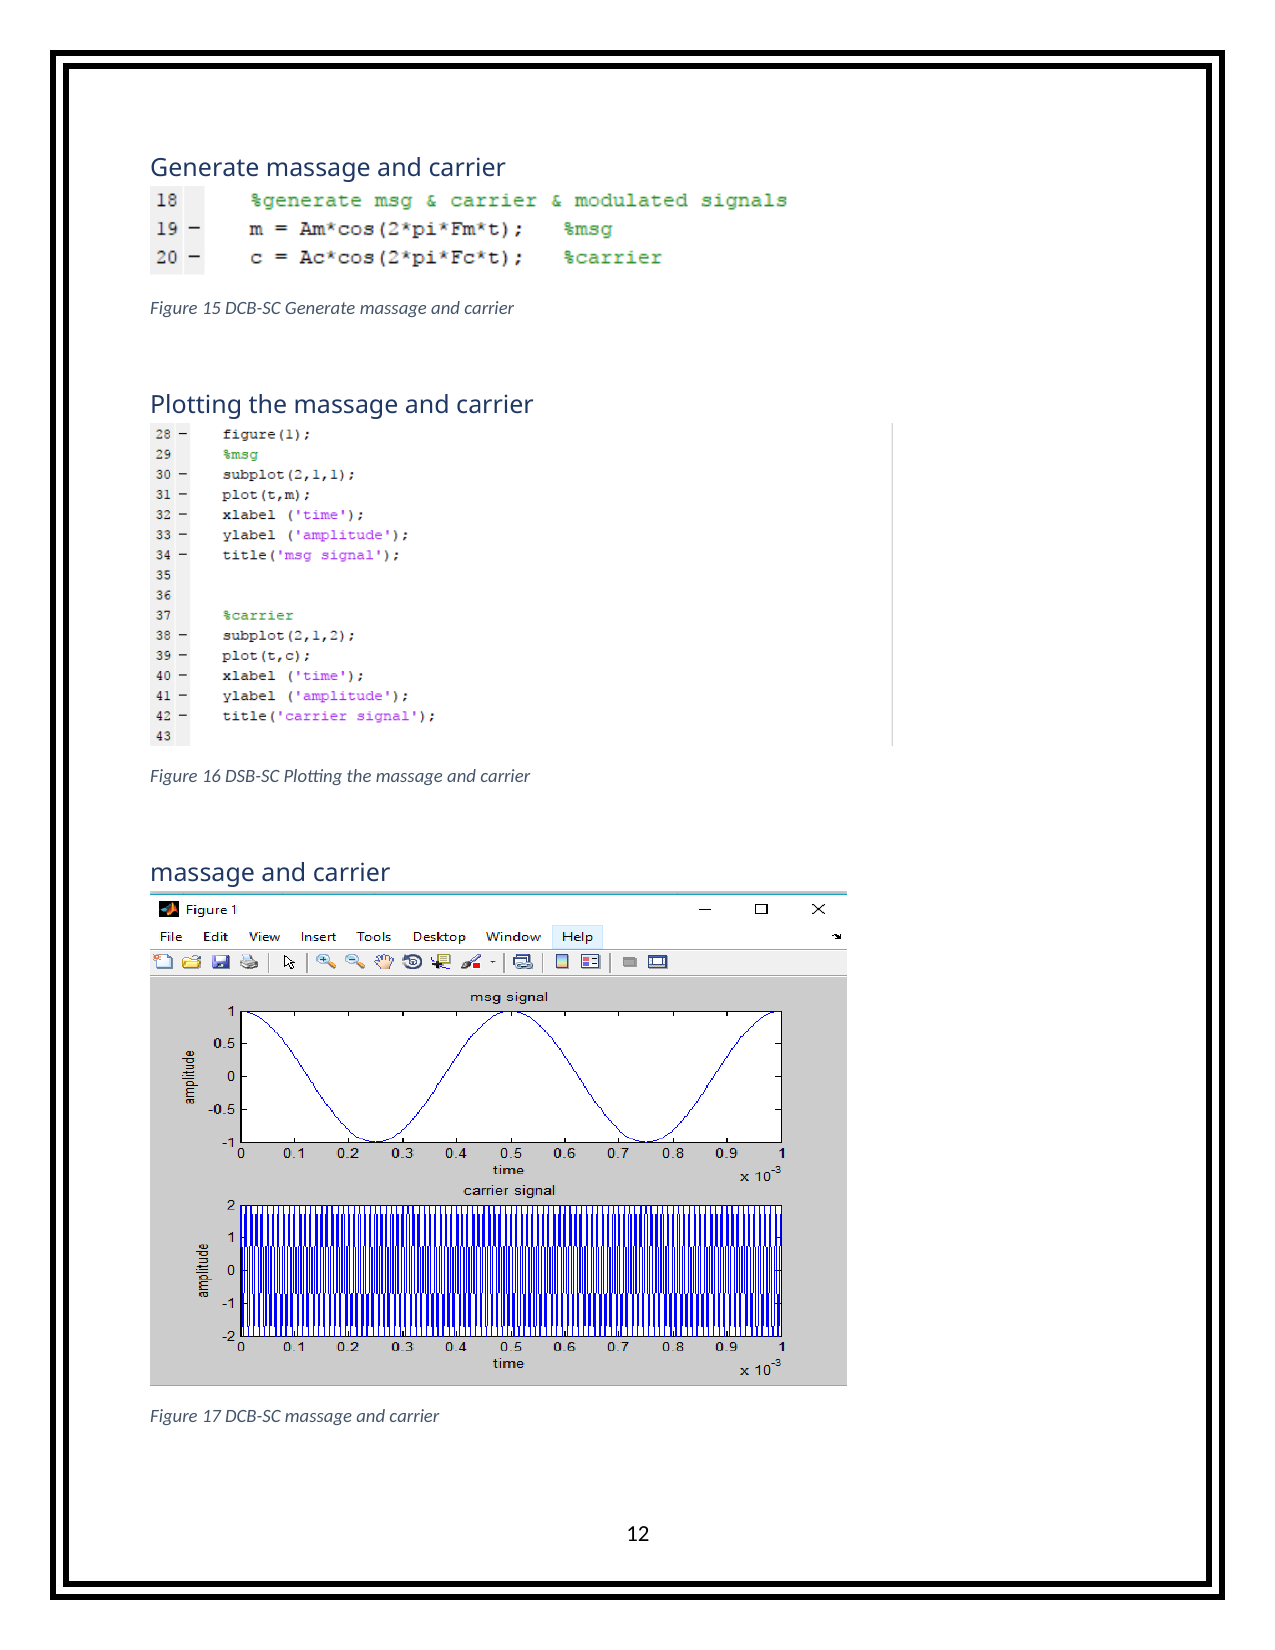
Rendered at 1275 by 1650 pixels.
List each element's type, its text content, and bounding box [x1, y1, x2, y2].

picture [150, 423, 893, 746]
subtitle Plotting the massage and carrier [150, 387, 1125, 421]
picture [150, 891, 849, 1386]
text Figure 15 DCB-SC Generate massage and carrier [150, 296, 1125, 319]
subtitle massage and carrier [150, 855, 1125, 889]
picture [150, 186, 1104, 278]
text Figure 17 DCB-SC massage and carrier [150, 1405, 1125, 1428]
text Figure 16 DSB-SC Plotting the massage and carrier [150, 764, 1125, 787]
subtitle Generate massage and carrier [150, 150, 1125, 184]
